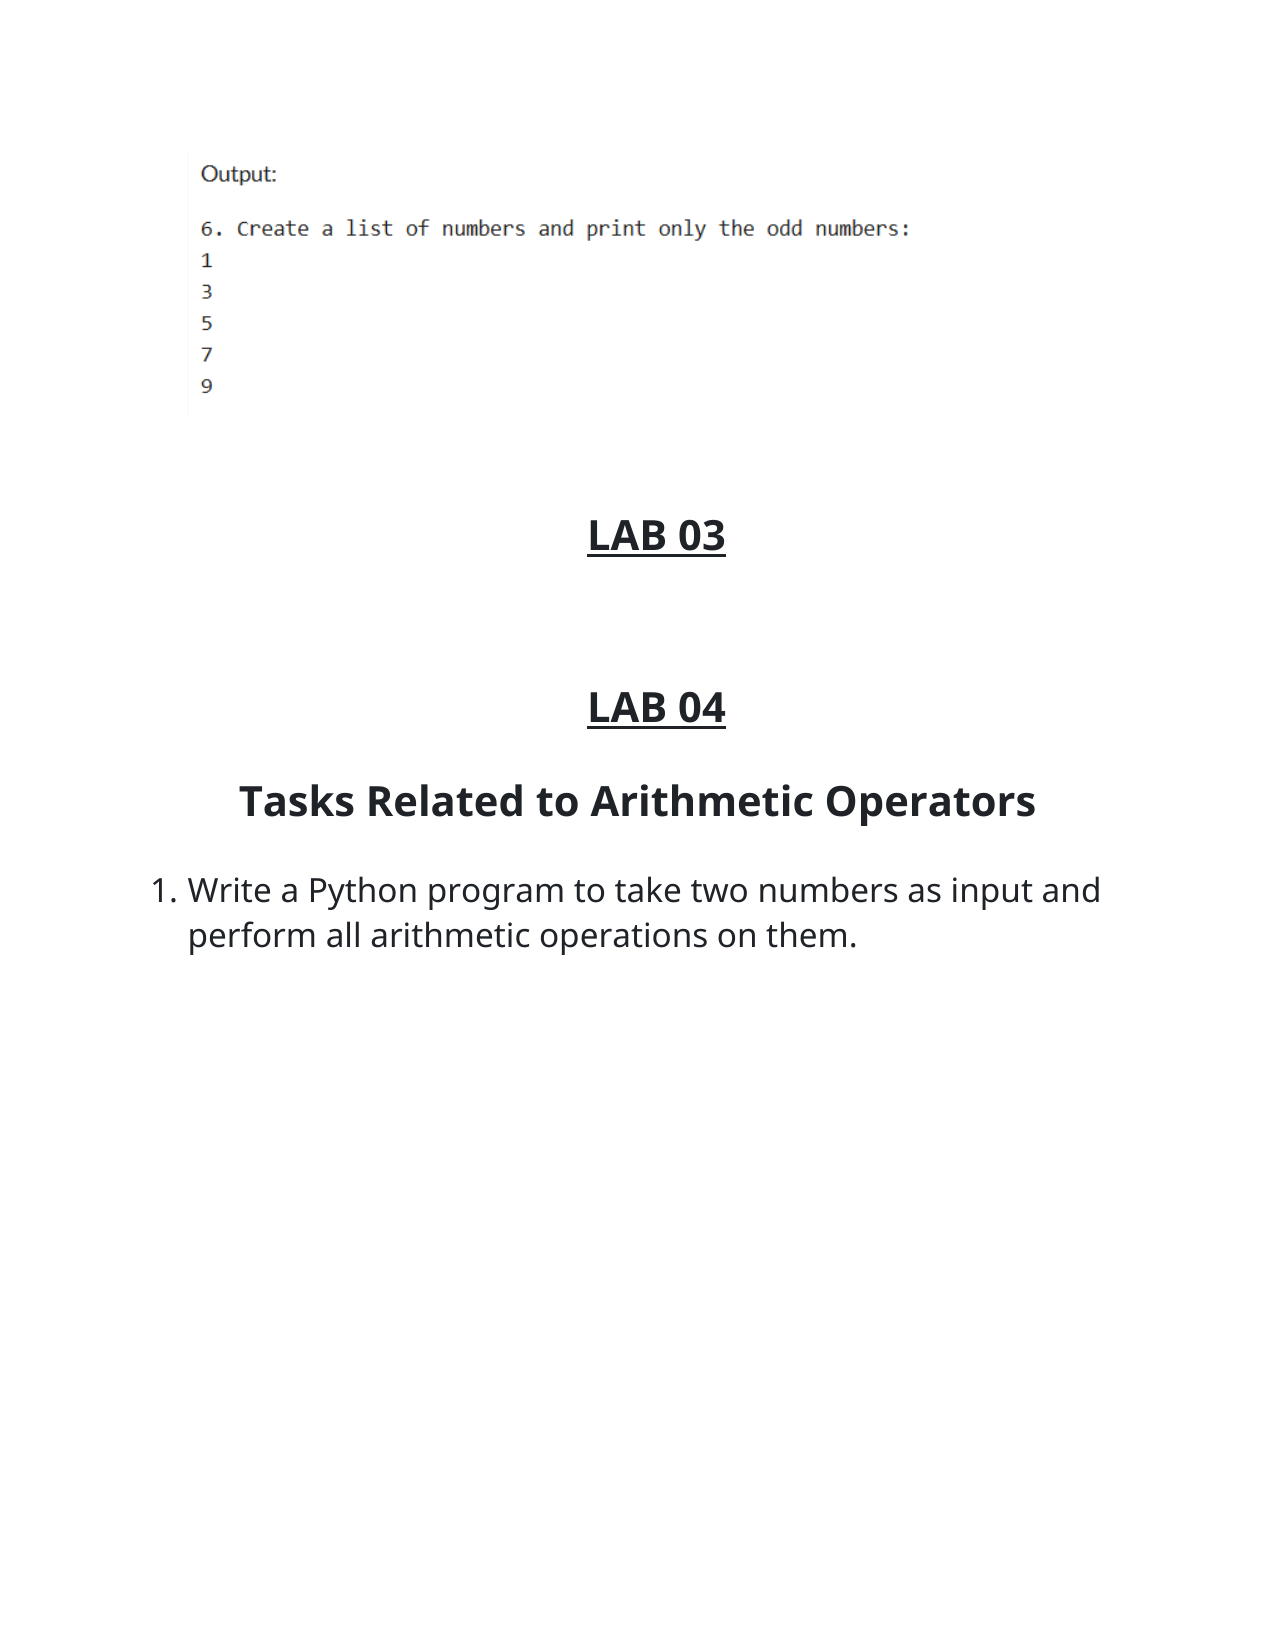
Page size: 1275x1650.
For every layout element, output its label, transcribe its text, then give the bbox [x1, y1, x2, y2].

text LAB 03 [187, 506, 1125, 563]
list Write a Python program to take two numbers as input and perform all arithmetic operations on them. [150, 866, 1125, 957]
subtitle Tasks Related to Arithmetic Operators [150, 772, 1125, 829]
text LAB 04 [187, 678, 1125, 734]
picture [187, 150, 978, 417]
